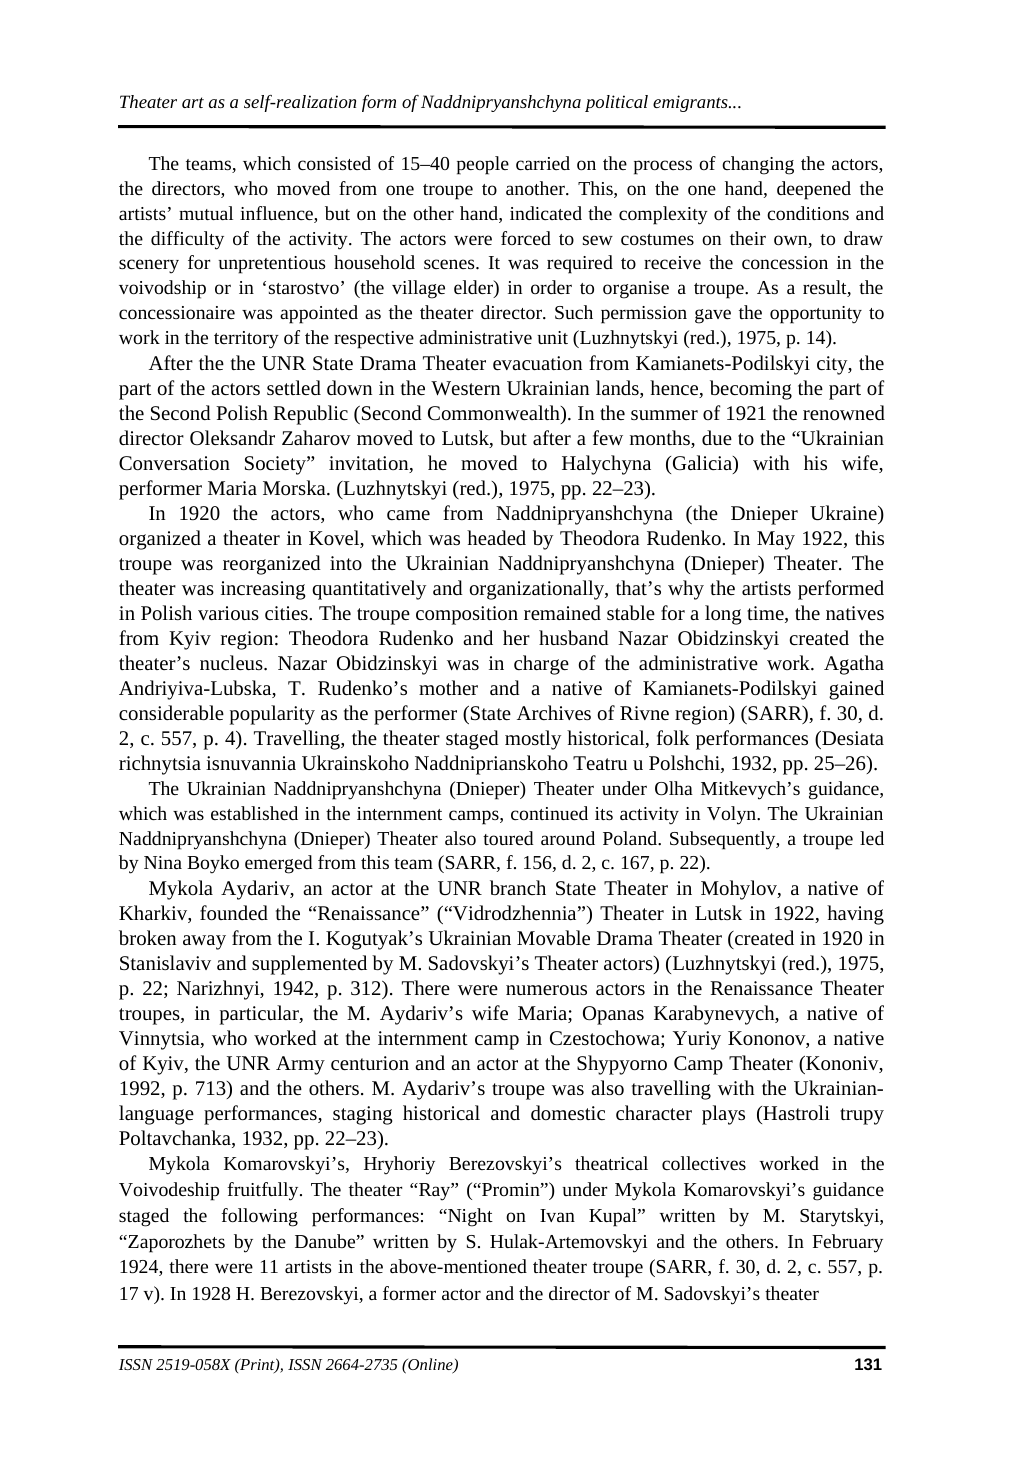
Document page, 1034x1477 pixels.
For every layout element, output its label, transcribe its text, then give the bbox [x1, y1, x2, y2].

text After the the UNR State Drama Theater evacuation from Kamianets-Podilskyi city, the part of the actors settled down in the Western Ukrainian lands, hence, becoming the part of the Second Polish Republic (Second Commonwealth). In the summer of 1921 the renowned director Oleksandr Zaharov moved to Lutsk, but after a few months, due to the “Ukrainian Conversation Society” invitation, he moved to Halychyna (Galicia) with his wife, performer Maria Morska. (Luzhnytskyi (red.), 1975, pр. 22–23). [119, 351, 885, 500]
text Mykola Aydariv, an actor at the UNR branch State Theater in Mohylov, a native of Kharkiv, founded the “Renaissance” (“Vidrodzhennia”) Theater in Lutsk in 1922, having broken away from the I. Kogutyak’s Ukrainian Movable Drama Theater (created in 1920 in Stanislaviv and supplemented by M. Sadovskyi’s Theater actors) (Luzhnytskyi (red.), 1975, р. 22; Narizhnyi, 1942, р. 312). There were numerous actors in the Renaissance Theater troupes, in particular, the M. Aydariv’s wife Maria; Opanas Karabynevych, a native of Vinnytsia, who worked at the internment camp in Czestochowa; Yuriy Kononov, a native of Kyiv, the UNR Army centurion and an actor at the Shypyorno Camp Theater (Kononiv, 1992, р. 713) and the others. M. Aydariv’s troupe was also travelling with the Ukrainian-language performances, staging historical and domestic character plays (Hastroli trupy Poltavchanka, 1932, pр. 22–23). [119, 876, 885, 1150]
text The teams, which consisted of 15–40 people carried on the process of changing the actors, the directors, who moved from one troupe to another. This, on the one hand, deepened the artists’ mutual influence, but on the other hand, indicated the complexity of the conditions and the difficulty of the activity. The actors were forced to sew costumes on their own, to draw scenery for unpretentious household scenes. It was required to receive the concession in the voivodship or in ‘starostvo’ (the village elder) in order to organise a troupe. As a result, the concessionaire was appointed as the theater director. Such permission gave the opportunity to work in the territory of the respective administrative unit (Luzhnytskyi (red.), 1975, р. 14). [119, 152, 885, 348]
text The Ukrainian Naddnipryanshchyna (Dnieper) Theater under Olha Mitkevych’s guidance, which was established in the internment camps, continued its activity in Volyn. The Ukrainian Naddnipryanshchyna (Dnieper) Theater also toured around Poland. Subsequently, a troupe led by Nina Boyko emerged from this team (SARR, f. 156, d. 2, c. 167, p. 22). [119, 777, 885, 874]
text ISSN 2519-058Х (Print), ISSN 2664-2735 (Online) 131 [119, 1355, 885, 1374]
text In 1920 the actors, who came from Naddnipryanshchyna (the Dnieper Ukraine) organized a theater in Kovel, which was headed by Theodora Rudenko. In May 1922, this troupe was reorganized into the Ukrainian Naddnipryanshchyna (Dnieper) Theater. The theater was increasing quantitatively and organizationally, that’s why the artists performed in Polish various cities. The troupe composition remained stable for a long time, the natives from Kyiv region: Theodora Rudenko and her husband Nazar Obidzinskyi created the theater’s nucleus. Nazar Obidzinskyi was in charge of the administrative work. Agatha Andriyiva-Lubska, T. Rudenko’s mother and a native of Kamianets-Podilskyi gained considerable popularity as the performer (State Archives of Rivne region) (SARR), f. 30, d. 2, c. 557, p. 4). Travelling, the theater staged mostly historical, folk performances (Desiata richnytsia isnuvannia Ukrainskoho Naddniprianskoho Teatru u Polshchi, 1932, pp. 25–26). [119, 501, 885, 775]
text Theater art as a self-realization form of Naddnipryanshchyna political emigrants... [119, 91, 885, 113]
text Mykola Komarovskyi’s, Hryhoriy Berezovskyi’s theatrical collectives worked in the Voivodeship fruitfully. The theater “Ray” (“Promin”) under Mykola Komarovskyi’s guidance staged the following performances: “Night on Ivan Kupal” written by M. Starytskyi, “Zaporozhets by the Danube” written by S. Hulak-Artemovskyi and the others. In February 1924, there were 11 artists in the above-mentioned theater troupe (SARR, f. 30, d. 2, c. 557, p. 17 v). In 1928 H. Berezovskyi, a former actor and the director of M. Sadovskyi’s theater [119, 1152, 885, 1304]
